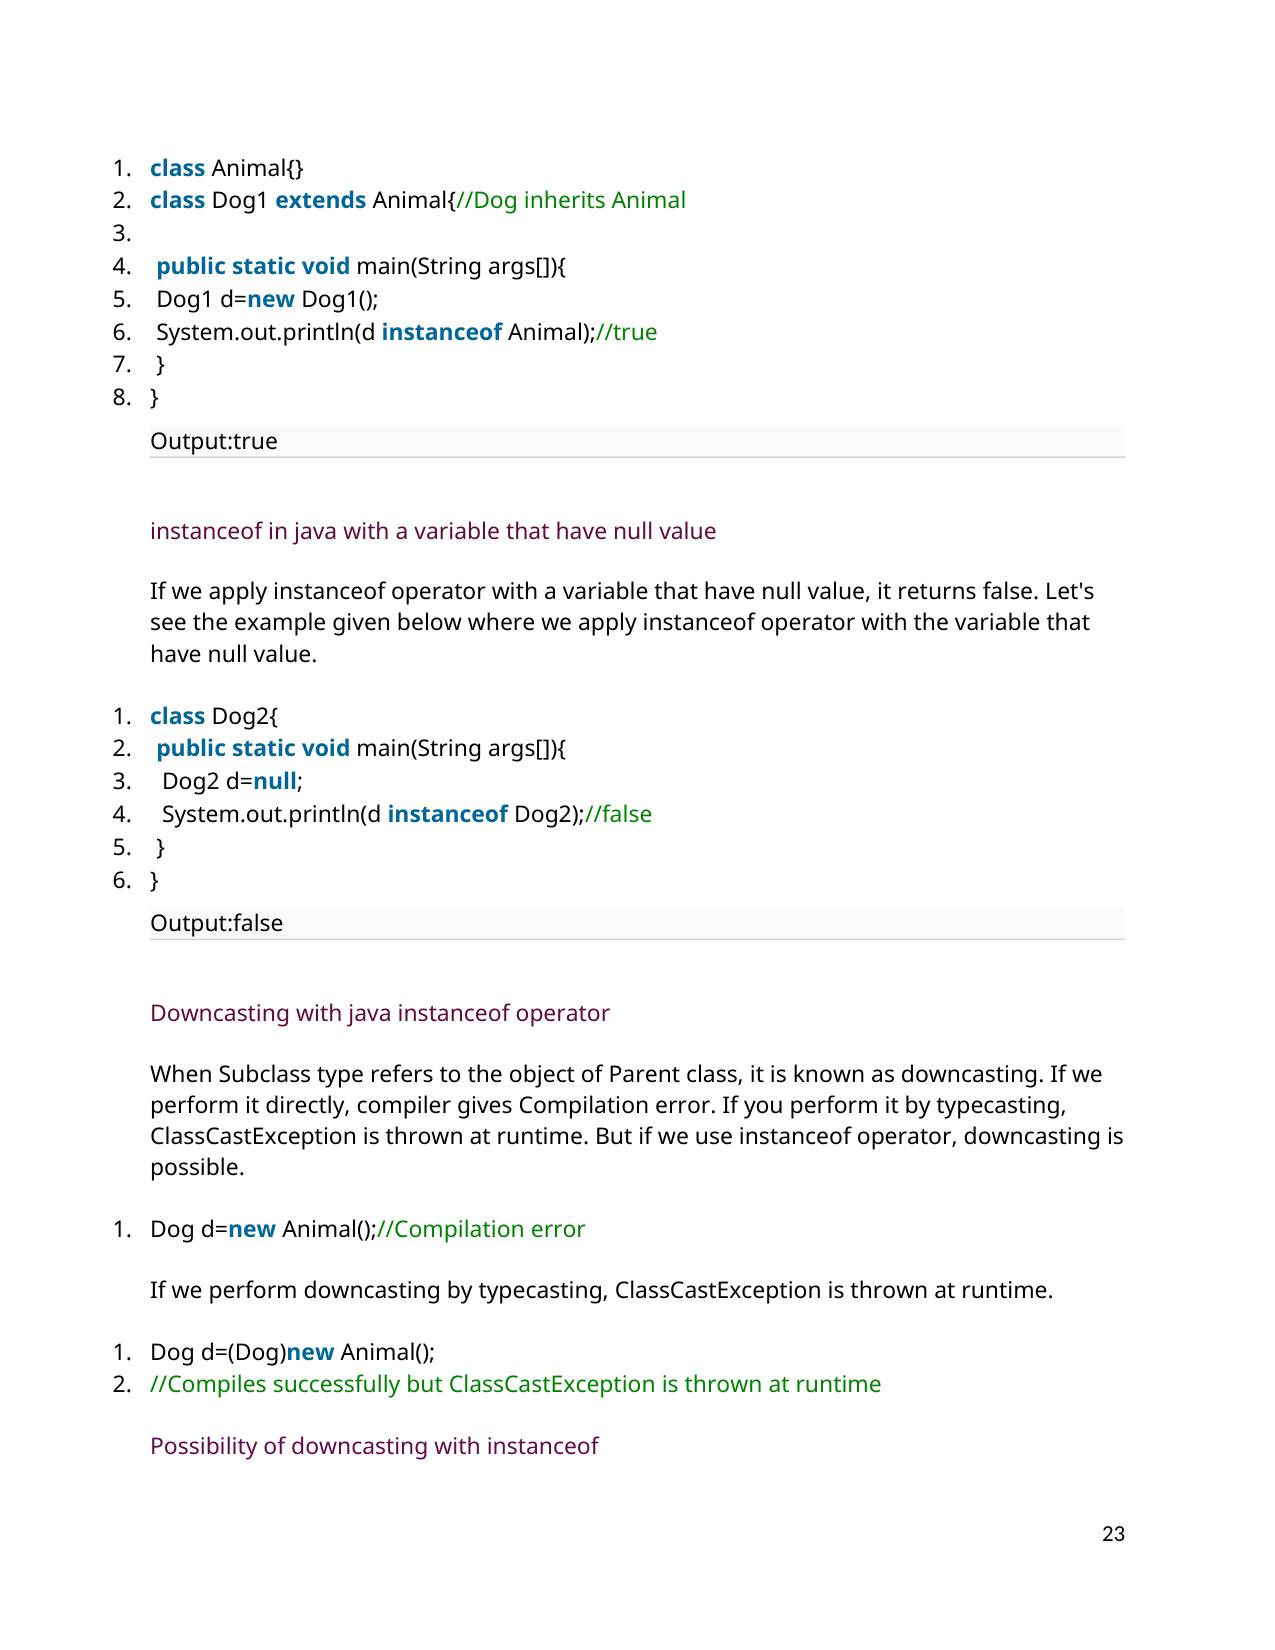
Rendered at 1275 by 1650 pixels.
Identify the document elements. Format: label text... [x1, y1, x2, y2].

list class Animal{} [112, 150, 1125, 183]
text Output:false [150, 907, 1125, 938]
text Possibility of downcasting with instanceof [150, 1429, 1125, 1461]
list Dog2 d=null; [112, 764, 1125, 796]
list System.out.println(d instanceof Animal);//true [112, 314, 1125, 347]
list public static void main(String args[]){ [112, 731, 1125, 764]
list } [112, 829, 1125, 862]
list } [112, 862, 1125, 895]
list } [112, 347, 1125, 380]
text If we apply instanceof operator with a variable that have null value, it returns false. Let's see the example given below where we apply instanceof operator with the variable that have null value. [150, 575, 1125, 669]
list } [112, 380, 1125, 412]
text If we perform downcasting by typecasting, ClassCastException is thrown at runtime. [150, 1274, 1125, 1305]
list public static void main(String args[]){ [112, 248, 1125, 281]
text When Subclass type refers to the object of Parent class, it is known as downcasting. If we perform it directly, compiler gives Compilation error. If you perform it by typecasting, ClassCastException is thrown at runtime. But if we use instanceof operator, downcasting is possible. [150, 1057, 1125, 1182]
list System.out.println(d instanceof Dog2);//false [112, 796, 1125, 829]
list Dog d=(Dog)new Animal(); [112, 1334, 1125, 1367]
list class Dog2{ [112, 698, 1125, 731]
list //Compiles successfully but ClassCastException is thrown at runtime [112, 1367, 1125, 1400]
list class Dog1 extends Animal{//Dog inherits Animal [112, 183, 1125, 216]
list Dog1 d=new Dog1(); [112, 281, 1125, 314]
text Downcasting with java instanceof operator [150, 996, 1125, 1028]
text instanceof in java with a variable that have null value [150, 513, 1125, 546]
list Dog d=new Animal();//Compilation error [112, 1212, 1125, 1244]
text Output:true [150, 425, 1125, 456]
